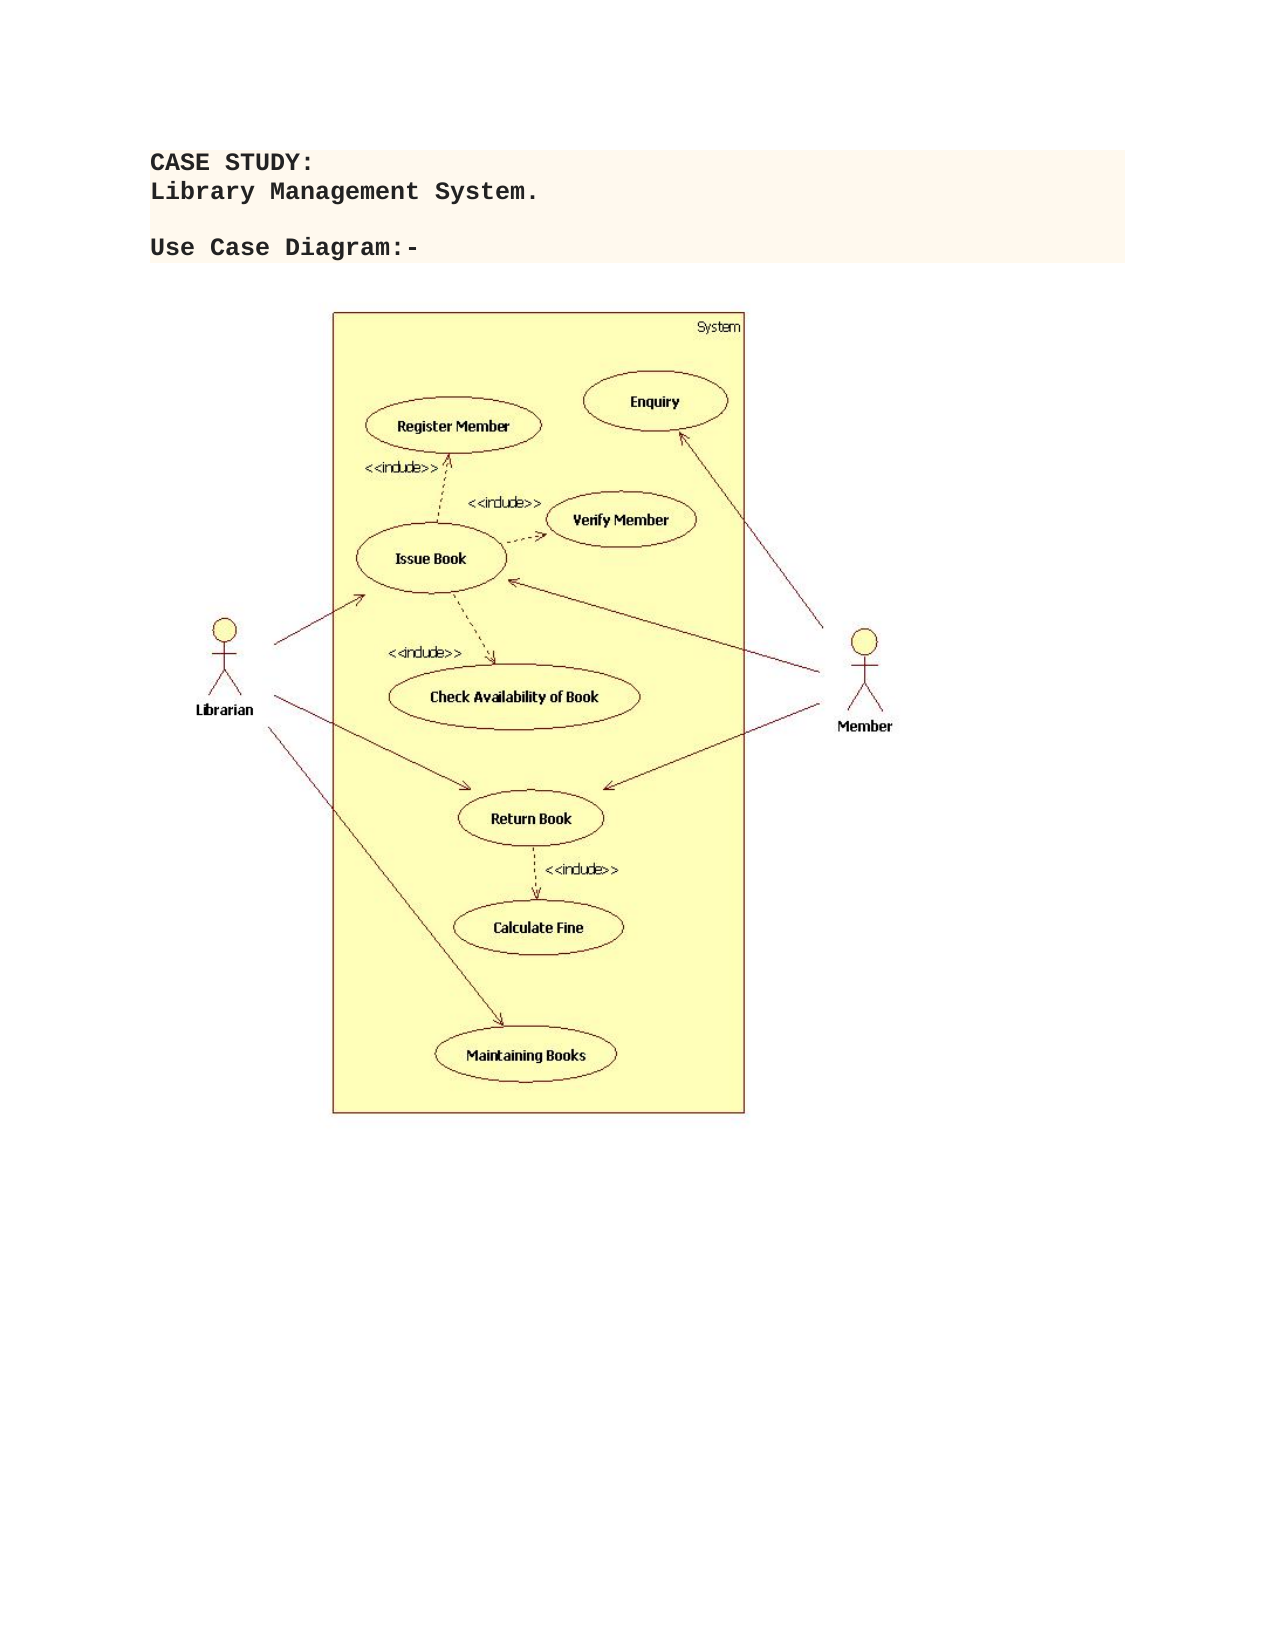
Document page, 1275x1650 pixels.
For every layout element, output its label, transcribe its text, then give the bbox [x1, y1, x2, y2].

text Library Management System. [150, 178, 1125, 207]
picture [150, 284, 938, 1144]
text CASE STUDY: [150, 150, 1125, 178]
text Use Case Diagram:- [150, 235, 1125, 263]
